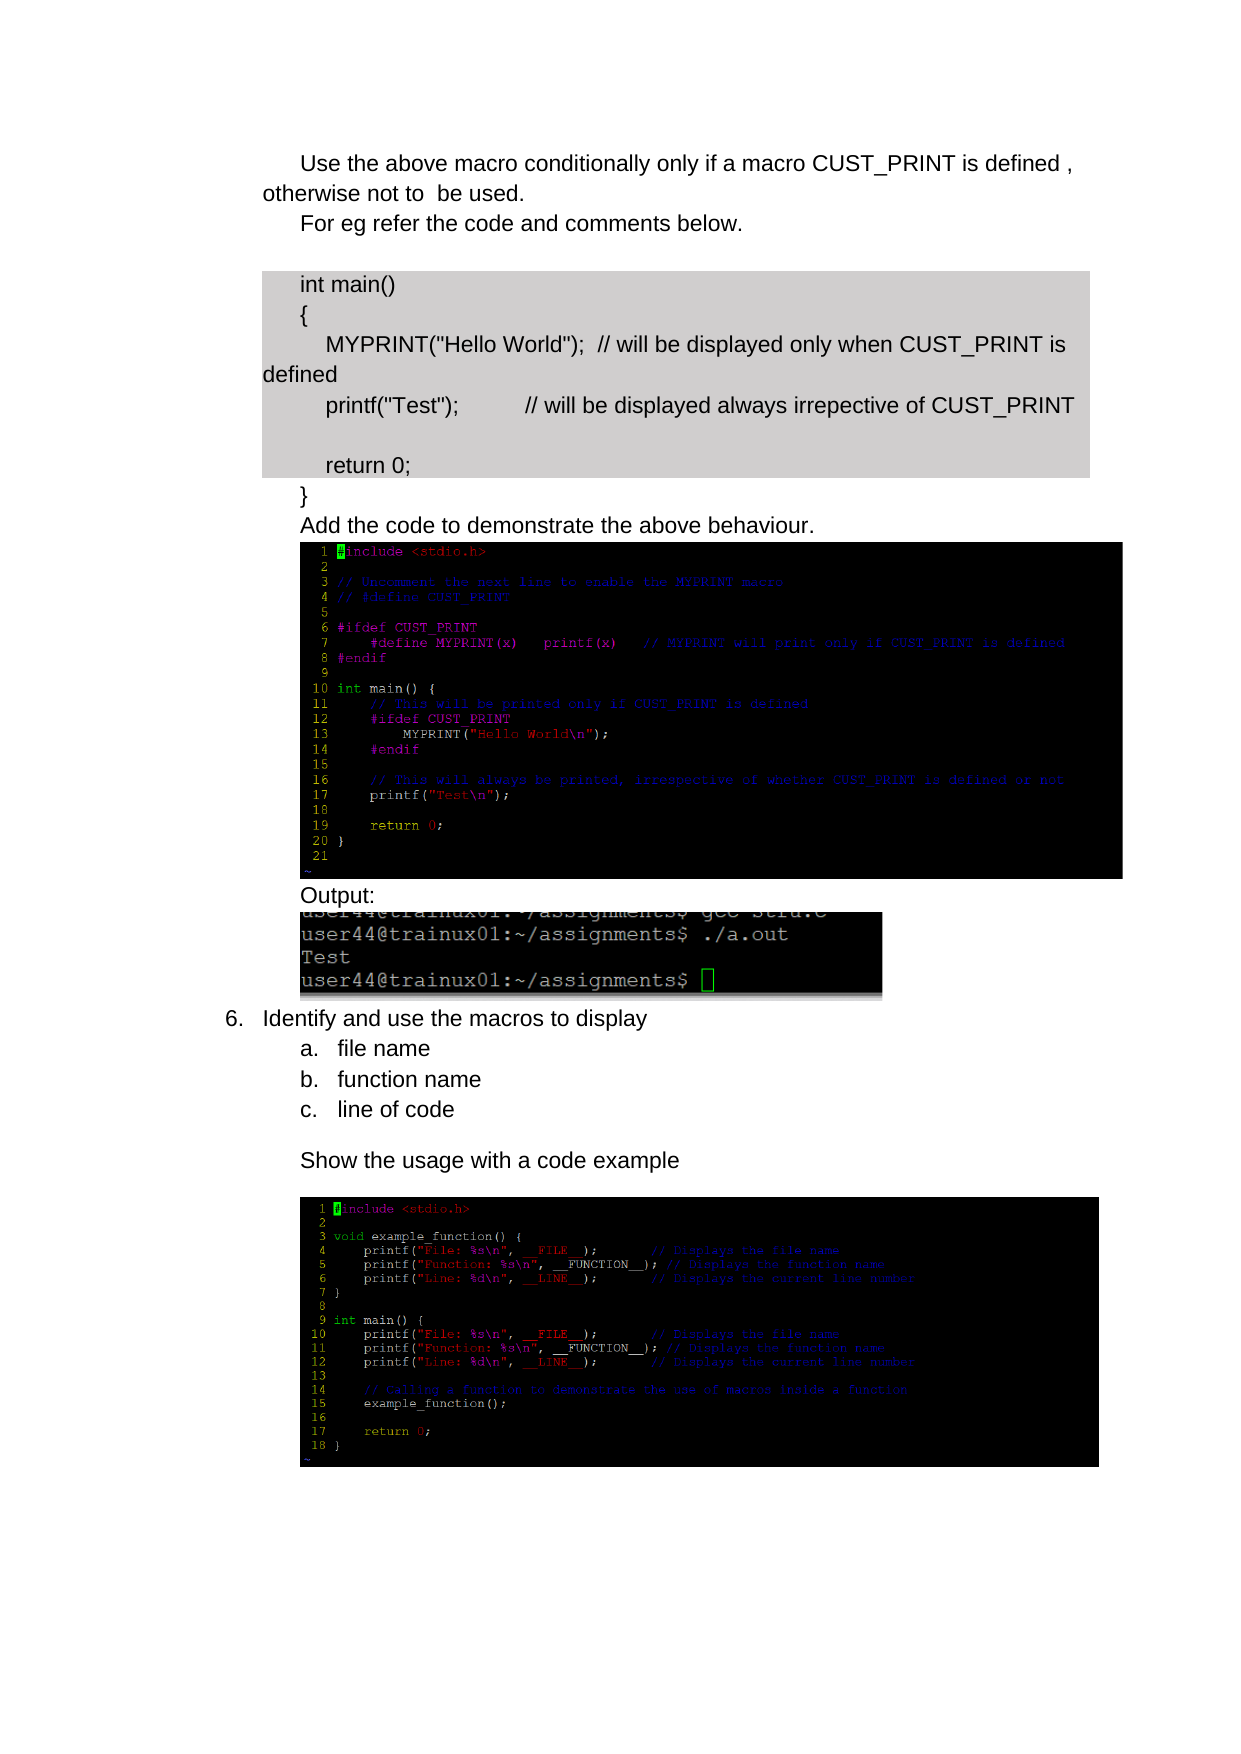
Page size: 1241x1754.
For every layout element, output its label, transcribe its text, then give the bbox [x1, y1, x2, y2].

list return 0; [262, 452, 1090, 478]
list MYPRINT("Hello World"); // will be displayed only when CUST_PRINT is defined [262, 331, 1090, 388]
list Use the above macro conditionally only if a macro CUST_PRINT is defined , otherwise not to be used. [262, 150, 1090, 207]
list } [262, 482, 1090, 509]
text Show the usage with a code example [300, 1147, 1090, 1173]
picture [300, 1197, 1099, 1467]
picture [300, 542, 1123, 879]
list Add the code to demonstrate the above behaviour. [262, 512, 1090, 539]
list Output: [262, 882, 1090, 909]
list file name [300, 1035, 1090, 1062]
picture [300, 912, 883, 1001]
list Identify and use the macros to display [225, 1005, 1090, 1032]
list int main() [262, 271, 1090, 297]
list line of code [300, 1096, 1090, 1122]
list printf("Test"); // will be displayed always irrepective of CUST_PRINT [262, 392, 1090, 418]
list function name [300, 1066, 1090, 1092]
list For eg refer the code and comments below. [262, 210, 1090, 237]
list { [262, 301, 1090, 327]
